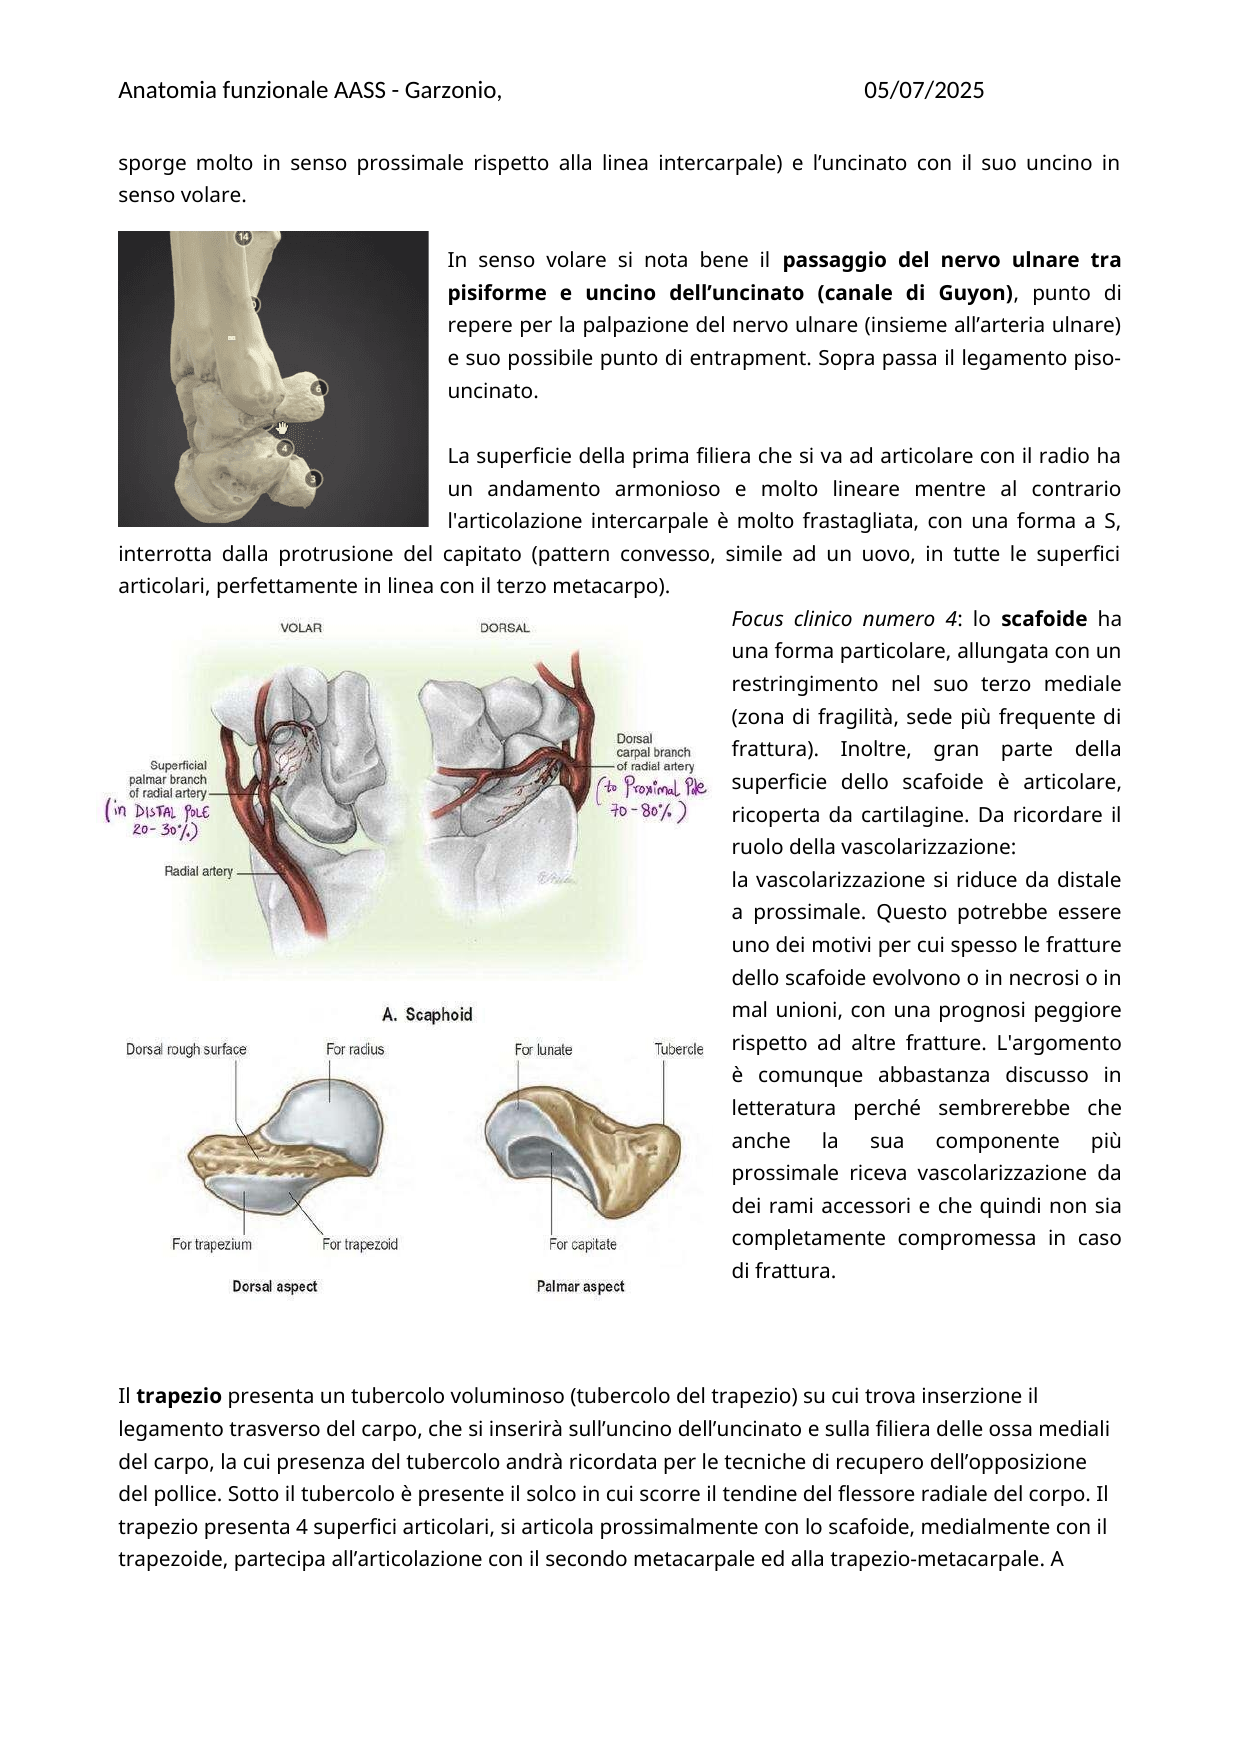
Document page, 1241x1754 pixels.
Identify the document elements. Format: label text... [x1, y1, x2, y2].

picture [118, 231, 429, 527]
text In senso volare si nota bene il passaggio del nervo ulnare tra pisiforme e uncino dell’uncinato (canale di Guyon), punto di repere per la palpazione del nervo ulnare (insieme all’arteria ulnare) e suo possibile punto di entrapment. Sopra passa il legamento piso-uncinato. [429, 245, 1122, 404]
text Focus clinico numero 4: lo scafoide ha una forma particolare, allungata con un restringimento nel suo terzo mediale (zona di fragilità, sede più frequente di frattura). [118, 604, 1122, 861]
text La superficie della prima filiera che si va ad articolare con il radio ha un andamento armonioso e molto lineare mentre al contrario l'articolazione intercarpale è molto frastagliata, con una forma a S, interrotta dalla protrusione del capitato (pattern convesso, simile ad un uovo, in tutte le superfici articolari, perfettamente in linea con il terzo metacarpo). [118, 441, 1122, 600]
picture [118, 993, 713, 1308]
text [118, 1382, 1122, 1573]
picture [96, 610, 713, 981]
